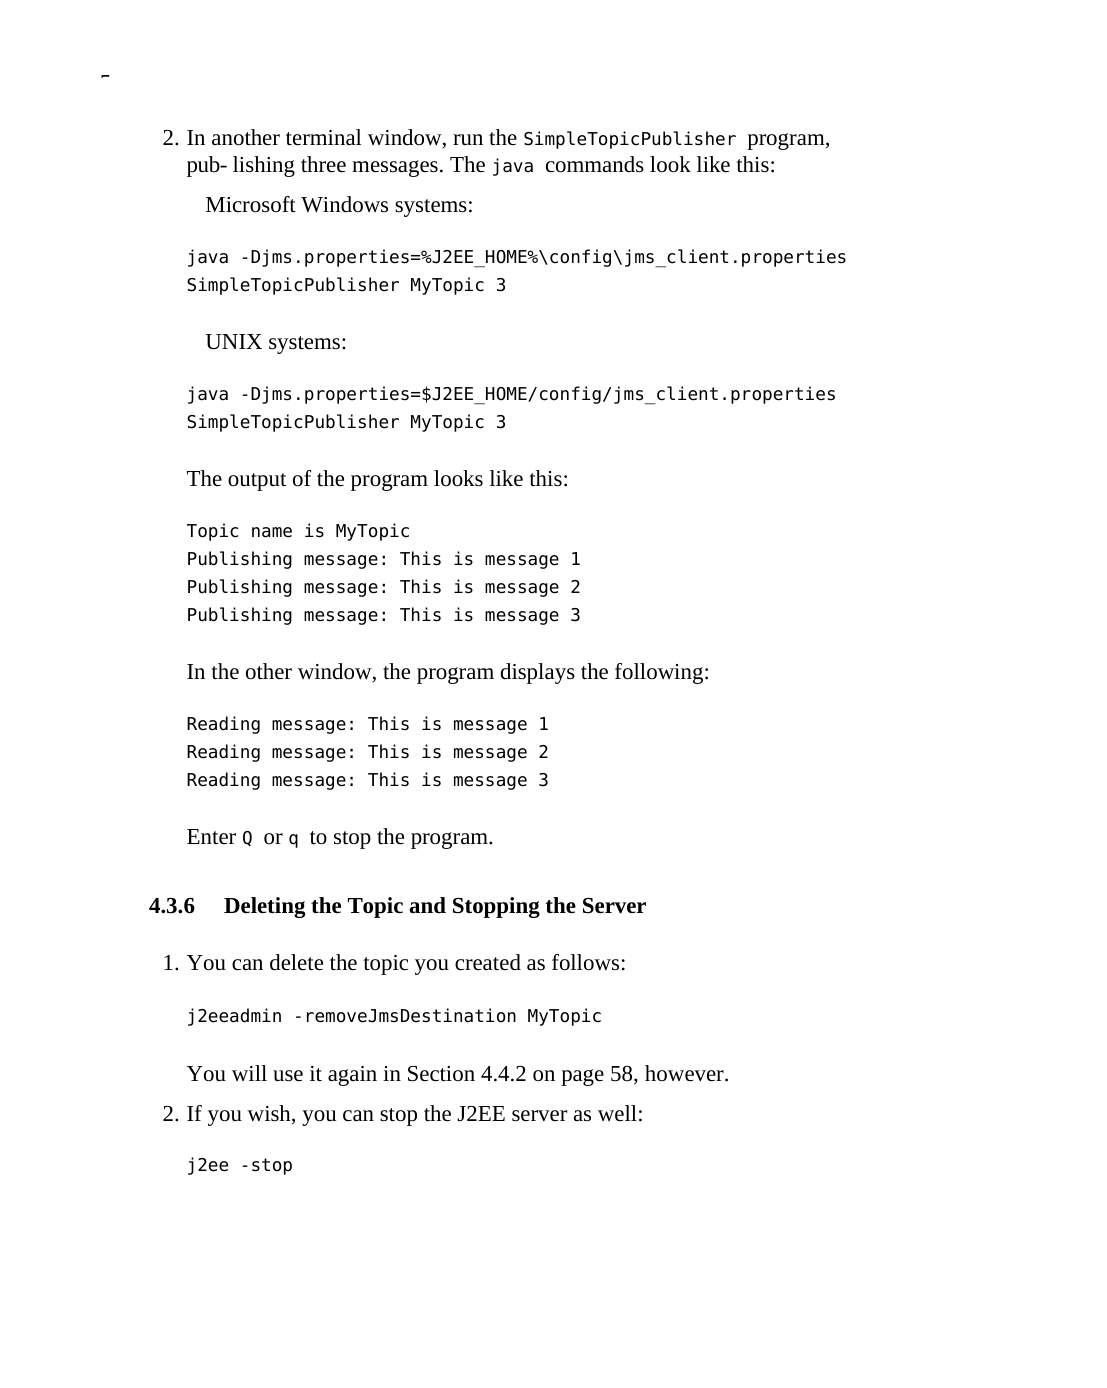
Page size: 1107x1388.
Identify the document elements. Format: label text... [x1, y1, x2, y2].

text j2ee -stop [186, 1155, 1029, 1176]
text In the other window, the program displays the following: [186, 658, 1029, 685]
text java -Djms.properties=%J2EE_HOME%\config\jms_client.properties SimpleTopicPublisher MyTopic 3 [186, 247, 849, 295]
subtitle Deleting the Topic and Stopping the Server [149, 892, 1029, 918]
text j2eeadmin -removeJmsDestination MyTopic [186, 1006, 1029, 1027]
text UNIX systems: [205, 328, 1029, 354]
text java -Djms.properties=$J2EE_HOME/config/jms_client.properties SimpleTopicPublisher MyTopic 3 [186, 384, 839, 432]
text Reading message: This is message 1 Reading message: This is message 2 Reading message: This is message 3 [186, 714, 549, 790]
list If you wish, you can stop the J2EE server as well: [162, 1099, 1029, 1126]
text The output of the program looks like this: [186, 465, 1029, 492]
list In another terminal window, run the SimpleTopicPublisher program, pub- lishing three messages. The java commands look like this: [162, 124, 873, 178]
text Publishing message: This is message 1 Publishing message: This is message 2 Publishing message: This is message 3 [186, 549, 581, 625]
text Enter Q or q to stop the program. [186, 823, 1029, 850]
text Topic name is MyTopic [186, 521, 1029, 542]
text Microsoft Windows systems: [205, 191, 1029, 217]
list You can delete the topic you created as follows: [162, 948, 1029, 975]
text You will use it again in Section 4.4.2 on page 58, however. [186, 1060, 1029, 1086]
